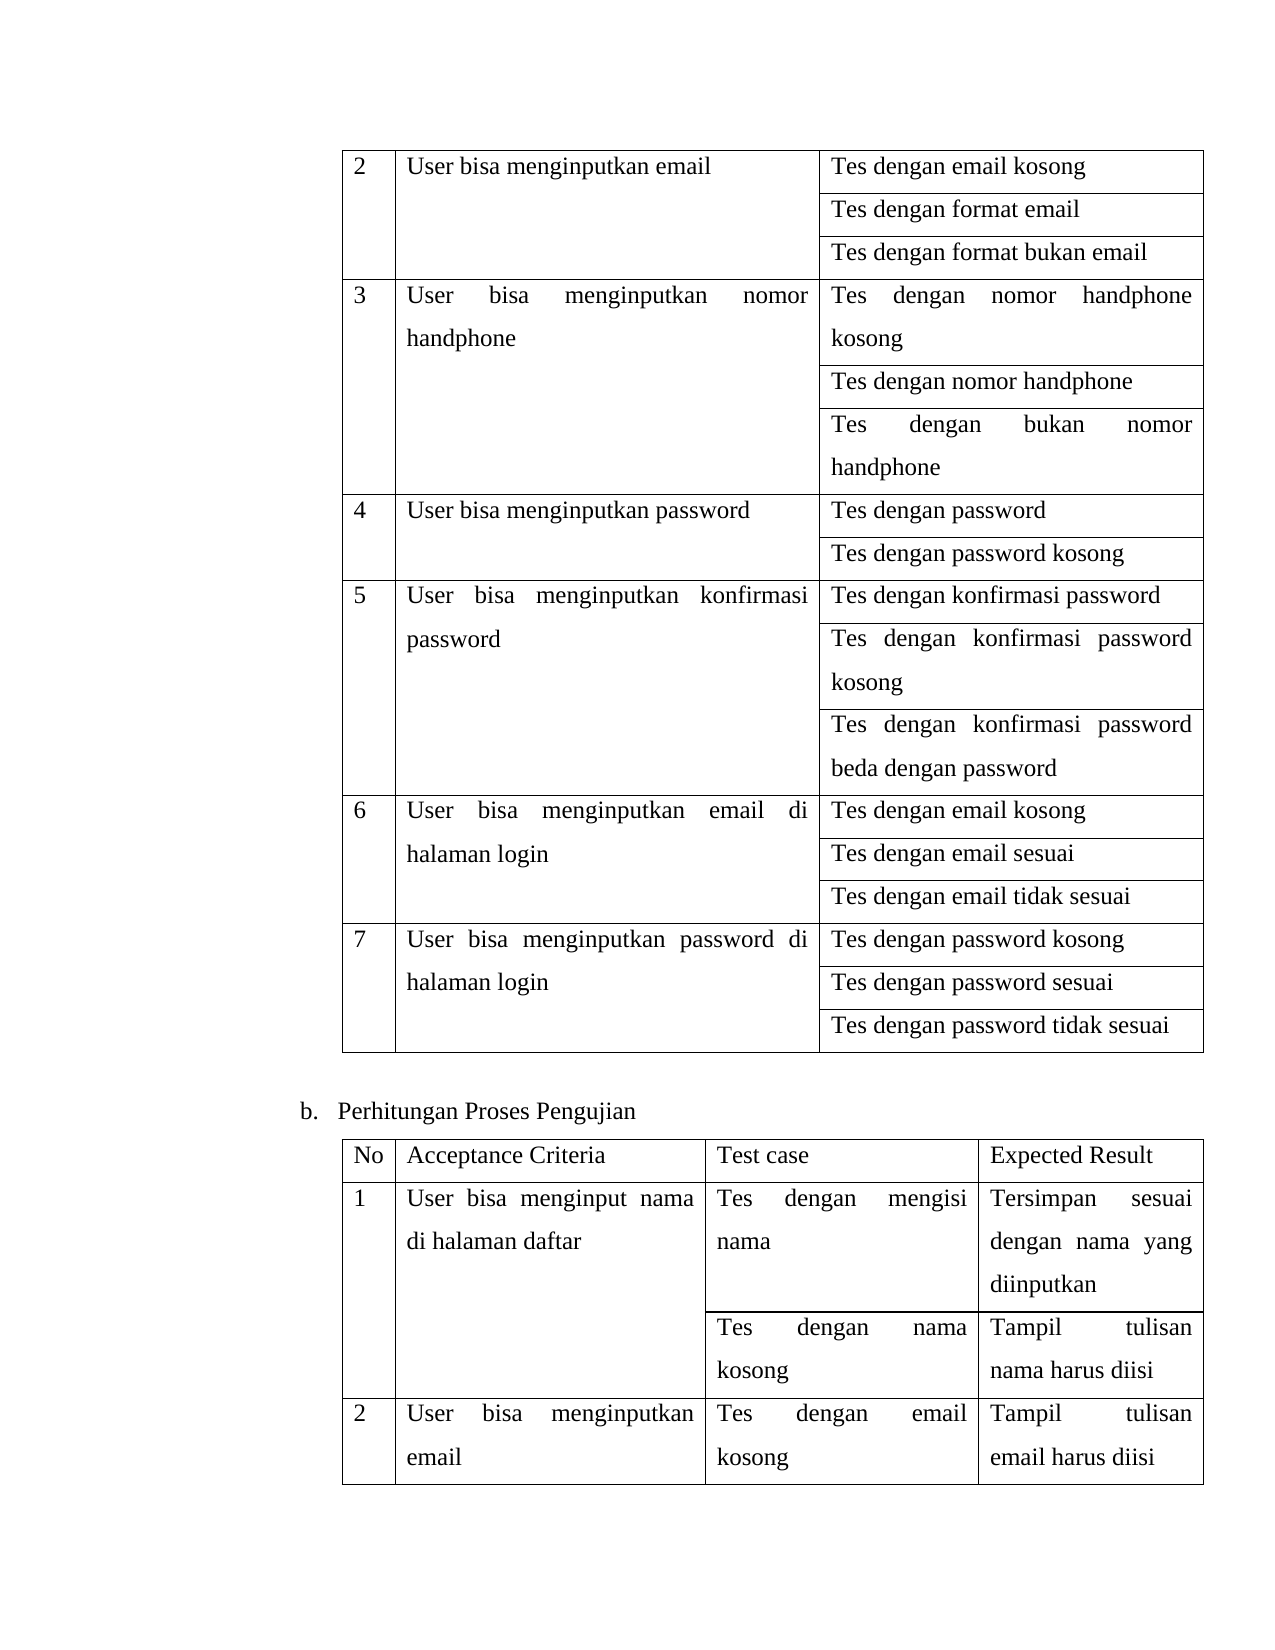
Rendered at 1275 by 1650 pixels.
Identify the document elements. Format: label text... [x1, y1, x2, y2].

table_cell Tes dengan konfirmasi password [820, 581, 1203, 622]
table_cell User bisa menginputkan nomor handphone [396, 280, 819, 494]
table_cell Tes dengan mengisi nama [706, 1183, 978, 1311]
table_cell Tes dengan email sesuai [820, 839, 1203, 880]
table_cell Tes dengan konfirmasi password kosong [820, 624, 1203, 708]
table_cell Tersimpan sesuai dengan nama yang diinputkan [979, 1183, 1203, 1311]
table_cell Tes dengan format email [820, 194, 1203, 236]
table_cell Tes dengan password sesuai [820, 967, 1203, 1009]
table_cell User bisa menginputkan password di halaman login [396, 924, 819, 1052]
table_cell 5 [343, 581, 395, 794]
table_cell Tes dengan nomor handphone kosong [820, 280, 1203, 365]
table_cell User bisa menginput nama di halaman daftar [396, 1183, 705, 1397]
table_cell 1 [343, 1183, 395, 1397]
table_cell Tes dengan bukan nomor handphone [820, 409, 1203, 494]
table_cell Tes dengan email kosong [820, 796, 1203, 837]
table_cell 2 [343, 1399, 395, 1483]
table_header Test case [706, 1140, 978, 1182]
table_cell Tampil tulisan email harus diisi [979, 1399, 1203, 1483]
table_cell 7 [343, 924, 395, 1052]
table_cell 2 [343, 151, 395, 279]
table_cell 3 [343, 280, 395, 494]
table_header No [343, 1140, 395, 1182]
table_cell User bisa menginputkan konfirmasi password [396, 581, 819, 794]
table_cell Tes dengan password kosong [820, 538, 1203, 579]
table_cell Tes dengan password [820, 495, 1203, 537]
table_cell Tes dengan email tidak sesuai [820, 881, 1203, 923]
table_cell Tes dengan format bukan email [820, 237, 1203, 279]
table_cell Tes dengan nomor handphone [820, 366, 1203, 408]
table_header Expected Result [979, 1140, 1203, 1182]
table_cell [396, 1399, 705, 1483]
table_cell Tes dengan email kosong [706, 1399, 978, 1483]
table_cell Tes dengan password tidak sesuai [820, 1010, 1203, 1052]
table_cell Tampil tulisan nama harus diisi [979, 1313, 1203, 1397]
table_cell Tes dengan password kosong [820, 924, 1203, 966]
table_cell Tes dengan email kosong [820, 151, 1203, 193]
table_cell User bisa menginputkan email [396, 151, 819, 279]
table_cell 4 [343, 495, 395, 579]
table_cell Tes dengan konfirmasi password beda dengan password [820, 710, 1203, 794]
list Perhitungan Proses Pengujian [300, 1096, 1125, 1125]
table_cell User bisa menginputkan password [396, 495, 819, 579]
table_cell User bisa menginputkan email di halaman login [396, 796, 819, 923]
table_cell 6 [343, 796, 395, 923]
table_cell Tes dengan nama kosong [706, 1313, 978, 1397]
table_header Acceptance Criteria [396, 1140, 705, 1182]
